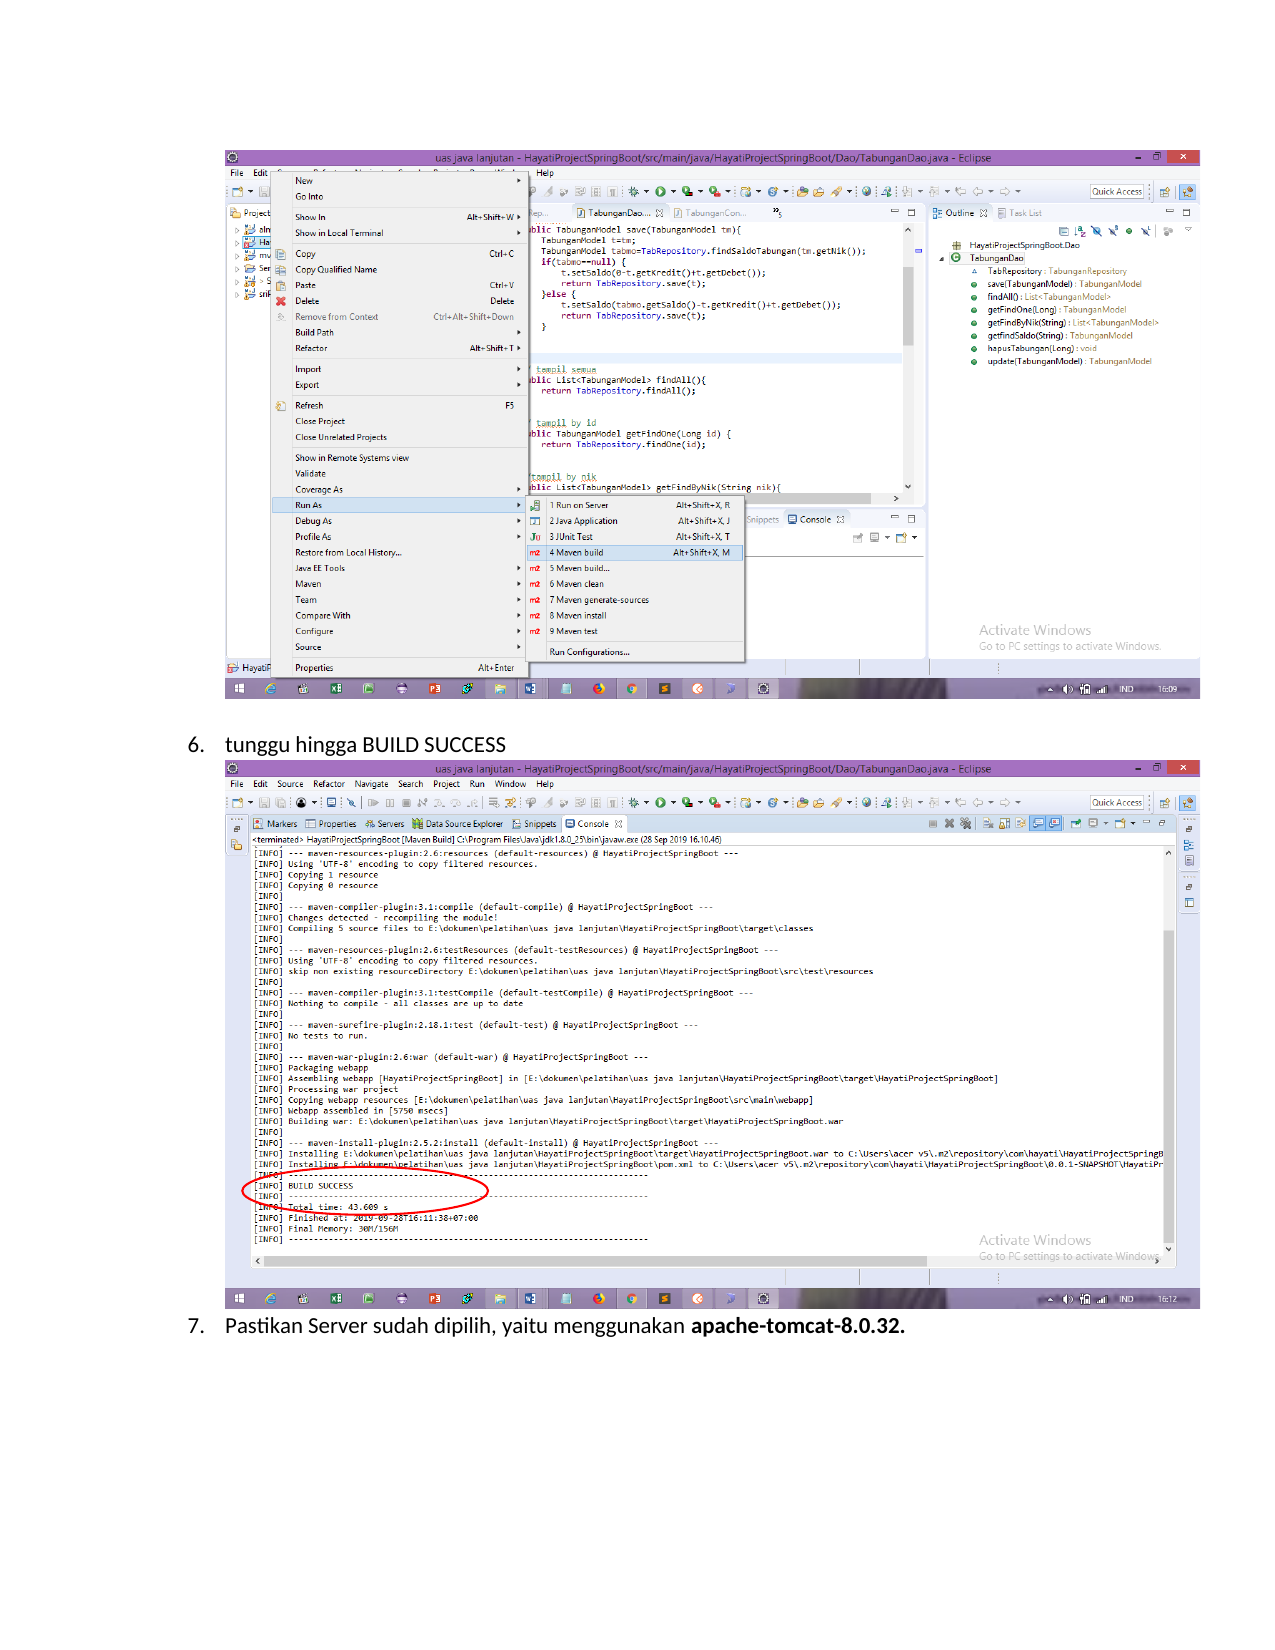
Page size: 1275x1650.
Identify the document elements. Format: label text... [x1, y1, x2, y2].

picture [225, 760, 1200, 1309]
list Pastikan Server sudah dipilih, yaitu menggunakan apache-tomcat-8.0.32. [187, 1311, 1125, 1339]
picture [225, 150, 1200, 699]
list tunggu hingga BUILD SUCCESS [187, 731, 1125, 758]
